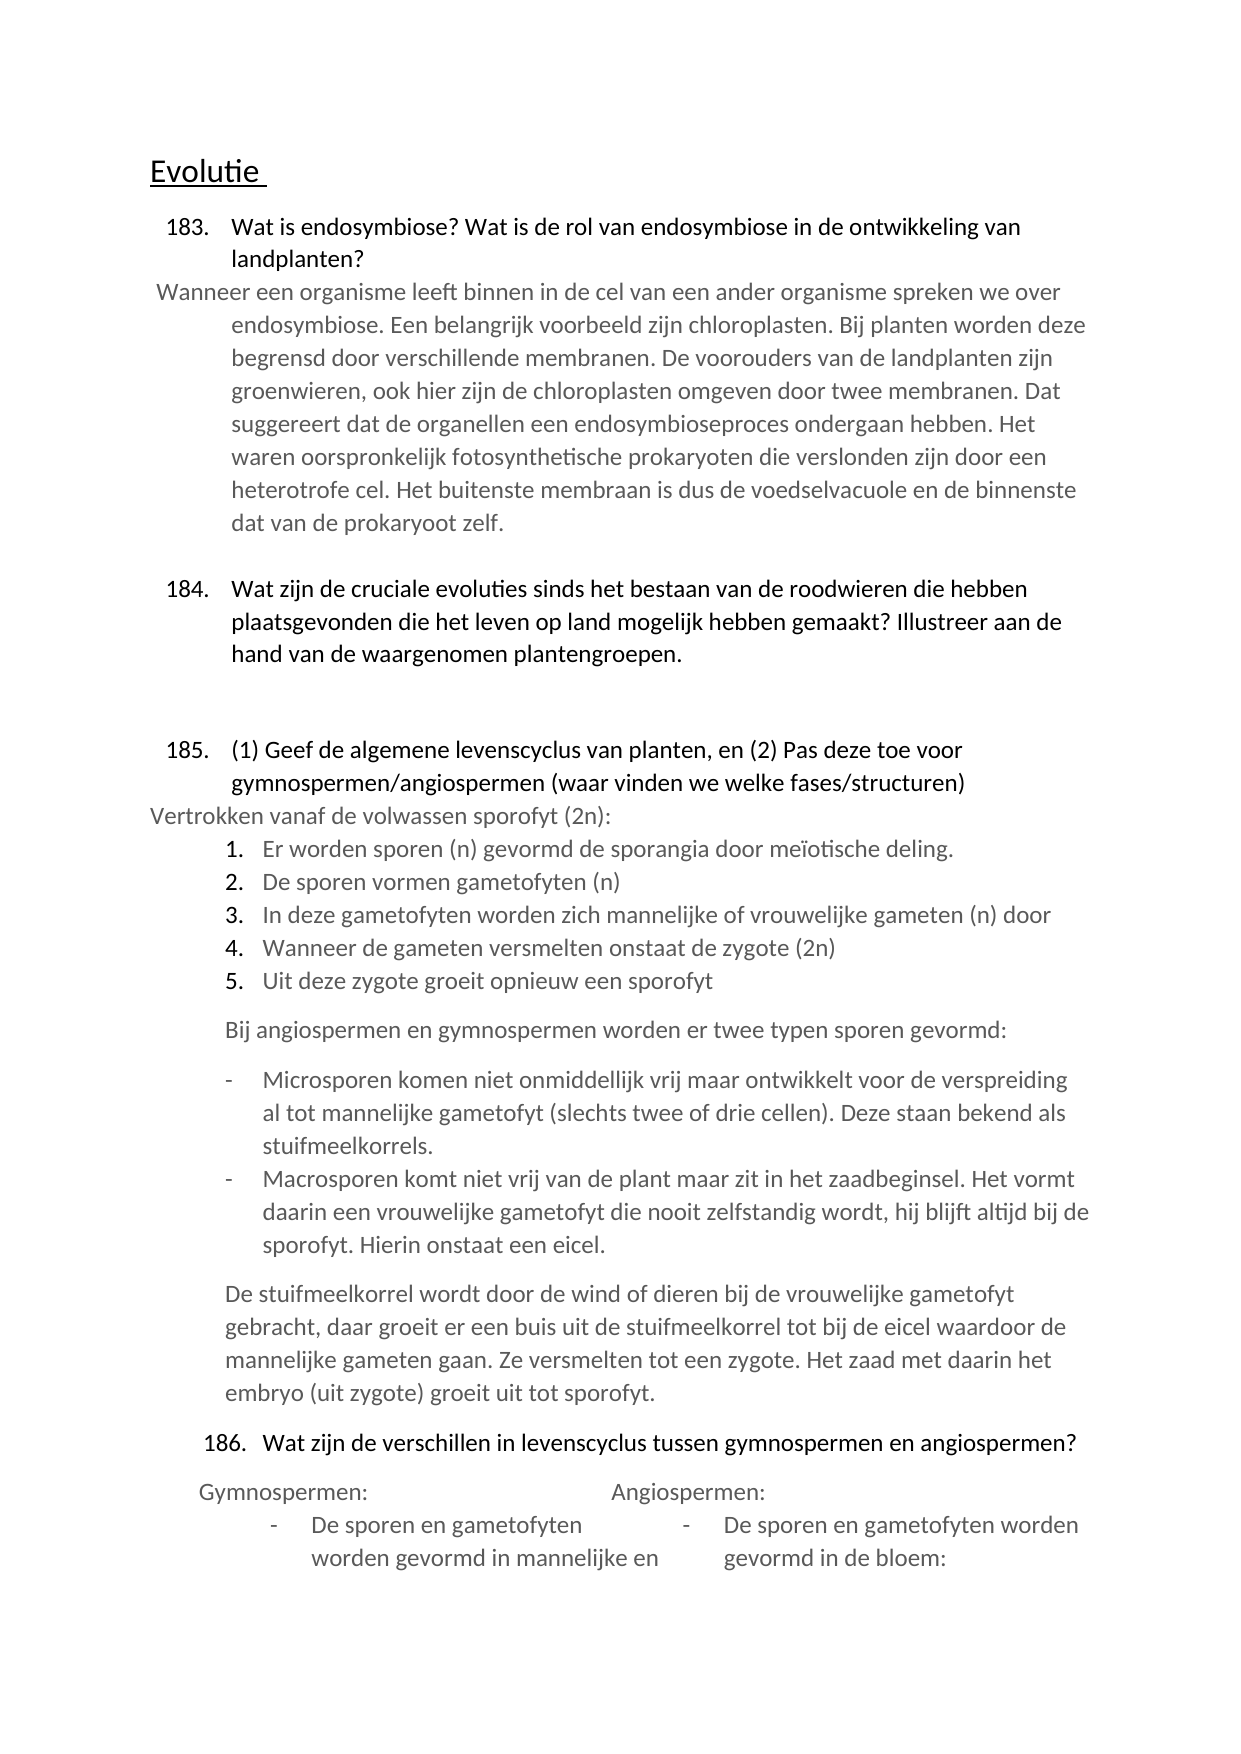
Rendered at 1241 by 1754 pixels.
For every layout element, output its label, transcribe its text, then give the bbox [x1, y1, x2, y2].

list Wanneer de gameten versmelten onstaat de zygote (2n) [225, 932, 1090, 963]
text Vertrokken vanaf de volwassen sporofyt (2n): [150, 800, 1090, 831]
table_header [263, 1476, 675, 1575]
text Bij angiospermen en gymnospermen worden er twee typen sporen gevormd: [225, 1014, 1090, 1045]
list De sporen vormen gametofyten (n) [225, 866, 1090, 897]
list Macrosporen komt niet vrij van de plant maar zit in het zaadbeginsel. Het vormt daarin een vrouwelijke gametofyt die nooit zelfstandig wordt, hij blijft altijd bij de sporofyt. Hierin onstaat een eicel. [225, 1163, 1090, 1259]
text Evolutie [150, 150, 1090, 191]
list Microsporen komen niet onmiddellijk vrij maar ontwikkelt voor de verspreiding al tot mannelijke gametofyt (slechts twee of drie cellen). Deze staan bekend als stuifmeelkorrels. [225, 1064, 1090, 1161]
text Wanneer een organisme leeft binnen in de cel van een ander organisme spreken we over endosymbiose. Een belangrijk voorbeeld zijn chloroplasten. Bij planten worden deze begrensd door verschillende membranen. De voorouders van de landplanten zijn groenwieren, ook hier zijn de chloroplasten omgeven door twee membranen. Dat suggereert dat de organellen een endosymbioseproces ondergaan hebben. Het waren oorspronkelijk fotosynthetische prokaryoten die verslonden zijn door een heterotrofe cel. Het buitenste membraan is dus de voedselvacuole en de binnenste dat van de prokaryoot zelf. [156, 276, 1090, 537]
list (1) Geef de algemene levenscyclus van planten, en (2) Pas deze toe voor gymnospermen/angiospermen (waar vinden we welke fases/structuren) [187, 734, 1090, 798]
list Wat zijn de verschillen in levenscyclus tussen gymnospermen en angiospermen? [225, 1427, 1090, 1457]
list In deze gametofyten worden zich mannelijke of vrouwelijke gameten (n) door [225, 899, 1090, 930]
text De stuifmeelkorrel wordt door de wind of dieren bij de vrouwelijke gametofyt gebracht, daar groeit er een buis uit de stuifmeelkorrel tot bij de eicel waardoor de mannelijke gameten gaan. Ze versmelten tot een zygote. Het zaad met daarin het embryo (uit zygote) groeit uit tot sporofyt. [225, 1278, 1090, 1408]
list Wat zijn de cruciale evoluties sinds het bestaan van de roodwieren die hebben plaatsgevonden die het leven op land mogelijk hebben gemaakt? Illustreer aan de hand van de waargenomen plantengroepen. [187, 573, 1090, 669]
list Wat is endosymbiose? Wat is de rol van endosymbiose in de ontwikkeling van landplanten? [187, 211, 1090, 274]
list Uit deze zygote groeit opnieuw een sporofyt [225, 965, 1090, 996]
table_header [675, 1476, 1112, 1575]
list Er worden sporen (n) gevormd de sporangia door meïotische deling. [225, 833, 1090, 864]
